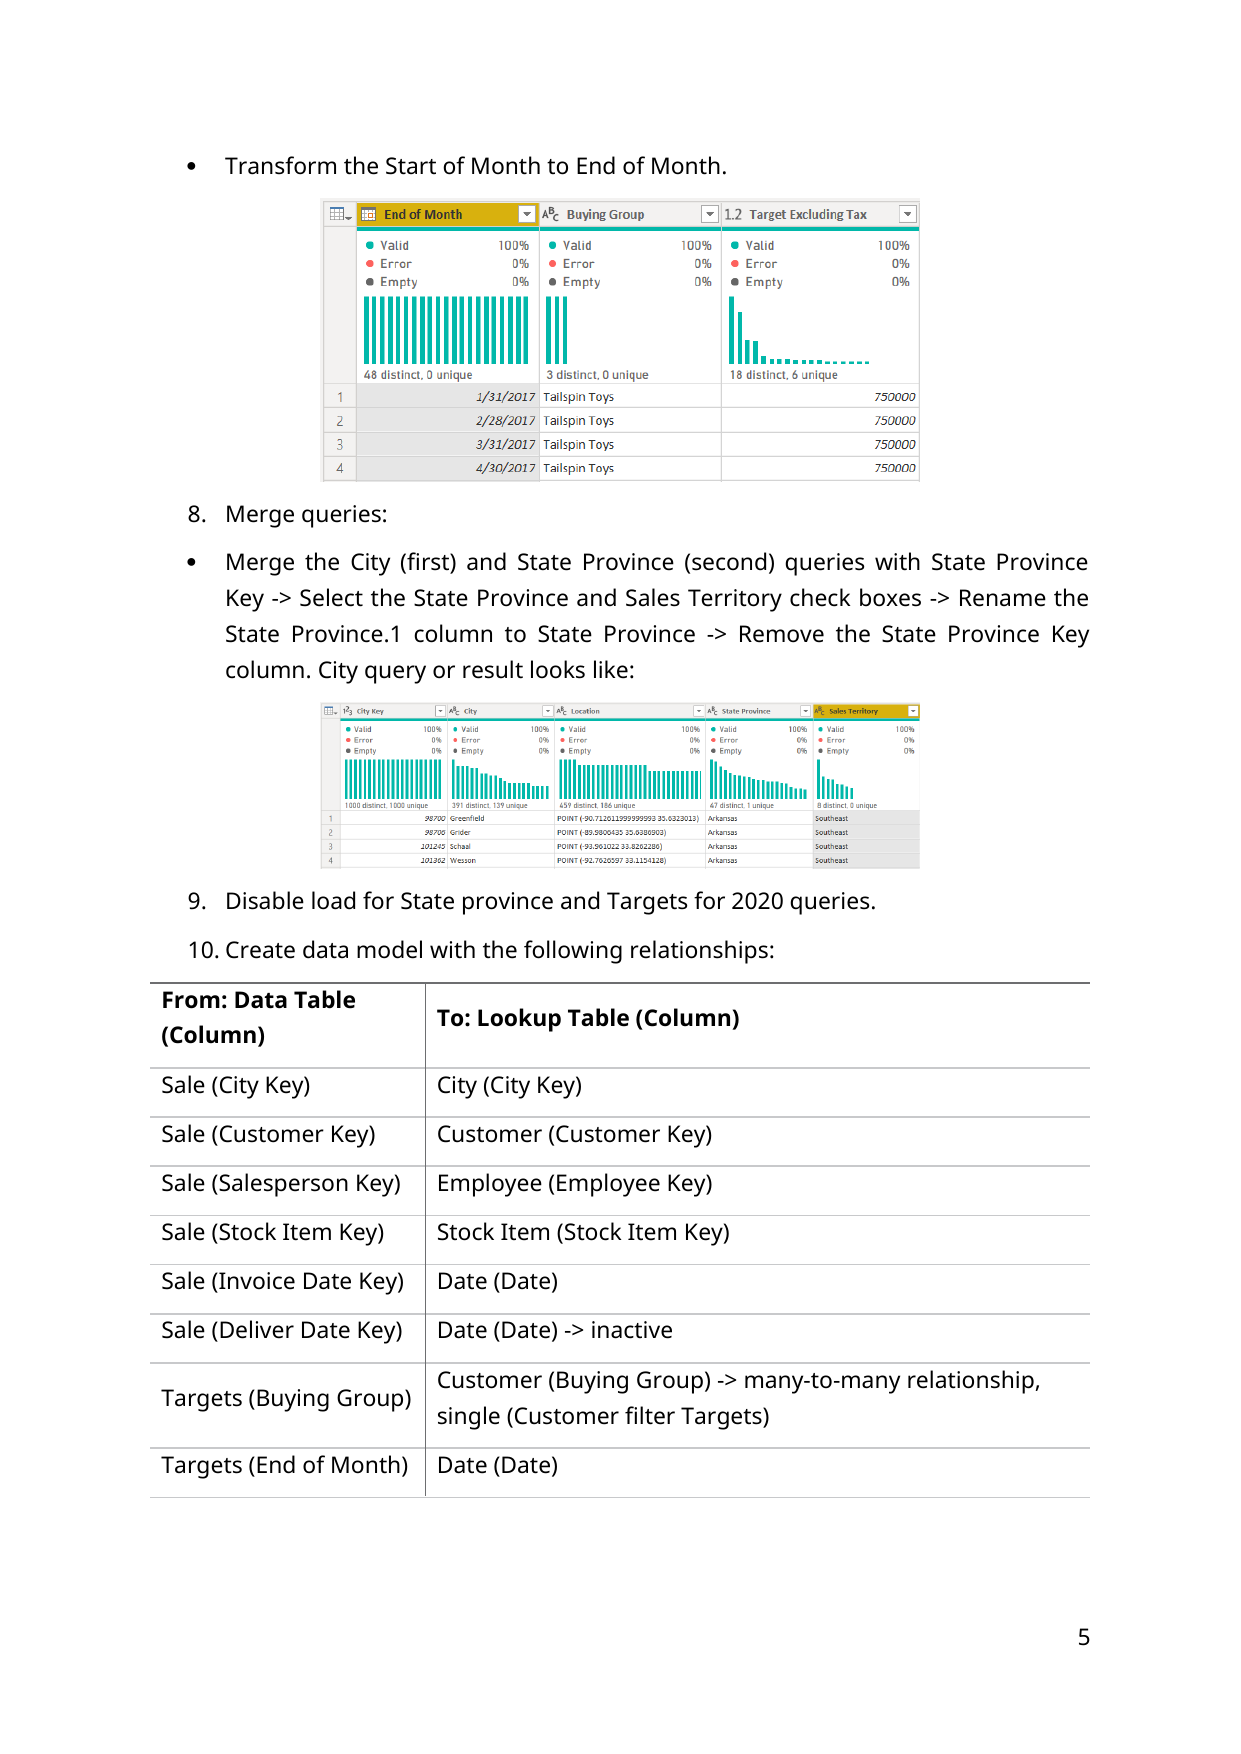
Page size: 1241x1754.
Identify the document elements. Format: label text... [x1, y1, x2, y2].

table_cell Sale (Stock Item Key) [150, 1216, 425, 1264]
table_cell Date (Date) [426, 1265, 1090, 1313]
table_cell City (City Key) [426, 1069, 1090, 1116]
table_cell Sale (Deliver Date Key) [150, 1315, 425, 1362]
list Transform the Start of Month to End of Month. [187, 150, 1090, 181]
list Create data model with the following relationships: [187, 933, 1090, 965]
table_cell Sale (City Key) [150, 1069, 425, 1116]
list Merge queries: [187, 498, 1090, 529]
table_cell Customer (Buying Group) -> many-to-many relationship, single (Customer filter Targets) [426, 1364, 1090, 1447]
table_cell Targets (End of Month) [150, 1449, 425, 1496]
table_cell Stock Item (Stock Item Key) [426, 1216, 1090, 1264]
table_header To: Lookup Table (Column) [426, 984, 1090, 1067]
picture [320, 702, 920, 869]
table_cell Targets (Buying Group) [150, 1364, 425, 1447]
list Disable load for State province and Targets for 2020 queries. [187, 885, 1090, 916]
list Merge the City (first) and State Province (second) queries with State Province Key -> Select the State Province and Sales Territory check boxes -> Rename the State Province.1 column to State Province -> Remove the State Province Key column. City query or result looks like: [187, 546, 1090, 685]
table_cell Customer (Customer Key) [426, 1118, 1090, 1165]
table_cell Sale (Customer Key) [150, 1118, 425, 1165]
table_cell Sale (Salesperson Key) [150, 1167, 425, 1214]
table_cell Date (Date) [426, 1449, 1090, 1496]
table_cell Date (Date) -> inactive [426, 1315, 1090, 1362]
picture [320, 198, 920, 482]
table_cell Employee (Employee Key) [426, 1167, 1090, 1214]
table_header From: Data Table (Column) [150, 984, 425, 1067]
table_cell Sale (Invoice Date Key) [150, 1265, 425, 1313]
